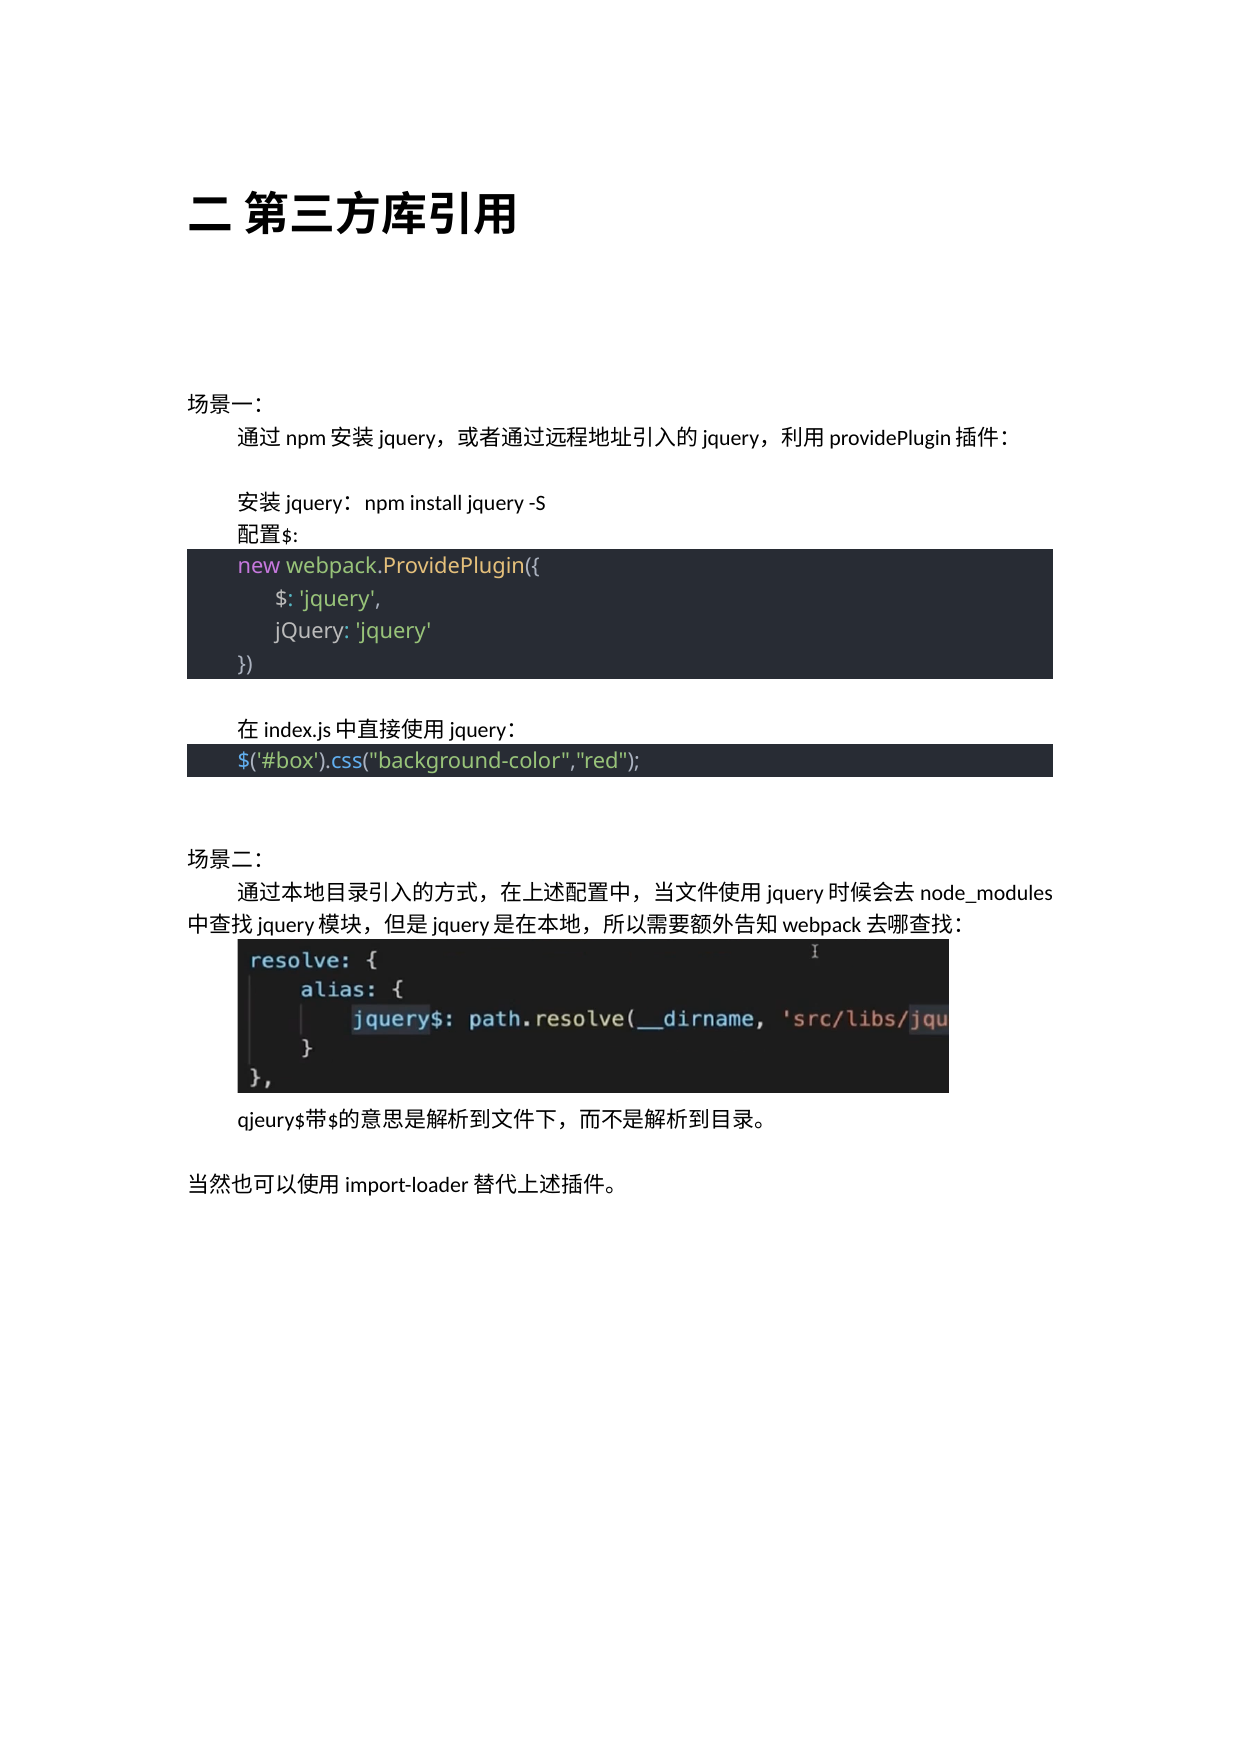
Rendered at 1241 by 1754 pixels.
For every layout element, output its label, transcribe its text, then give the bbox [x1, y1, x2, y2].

text 场景一： [187, 387, 1053, 419]
text 场景二： [187, 842, 1053, 874]
picture [237, 939, 949, 1093]
text }) [187, 647, 1053, 679]
text 配置$: [187, 517, 1053, 549]
text 安装jquery：npm install jquery -S [187, 484, 1053, 517]
subtitle 二 第三方库引用 [187, 162, 1053, 259]
text 在index.js中直接使用jquery： [187, 712, 1053, 744]
text new webpack.ProvidePlugin({ [187, 549, 1053, 582]
text 当然也可以使用import-loader 替代上述插件。 [187, 1167, 1053, 1199]
text $('#box').css("background-color","red"); [187, 744, 1053, 777]
text $: 'jquery', [187, 582, 1053, 614]
text 通过本地目录引入的方式，在上述配置中，当文件使用jquery时候会去node_modules中查找jquery模块，但是jquery是在本地，所以需要额外告知webpack去哪查找： [187, 874, 1053, 939]
text qjeury$带$的意思是解析到文件下，而不是解析到目录。 [187, 1102, 1053, 1134]
text jQuery: 'jquery' [187, 614, 1053, 647]
text 通过npm安装jquery，或者通过远程地址引入的jquery，利用providePlugin插件： [187, 419, 1053, 452]
